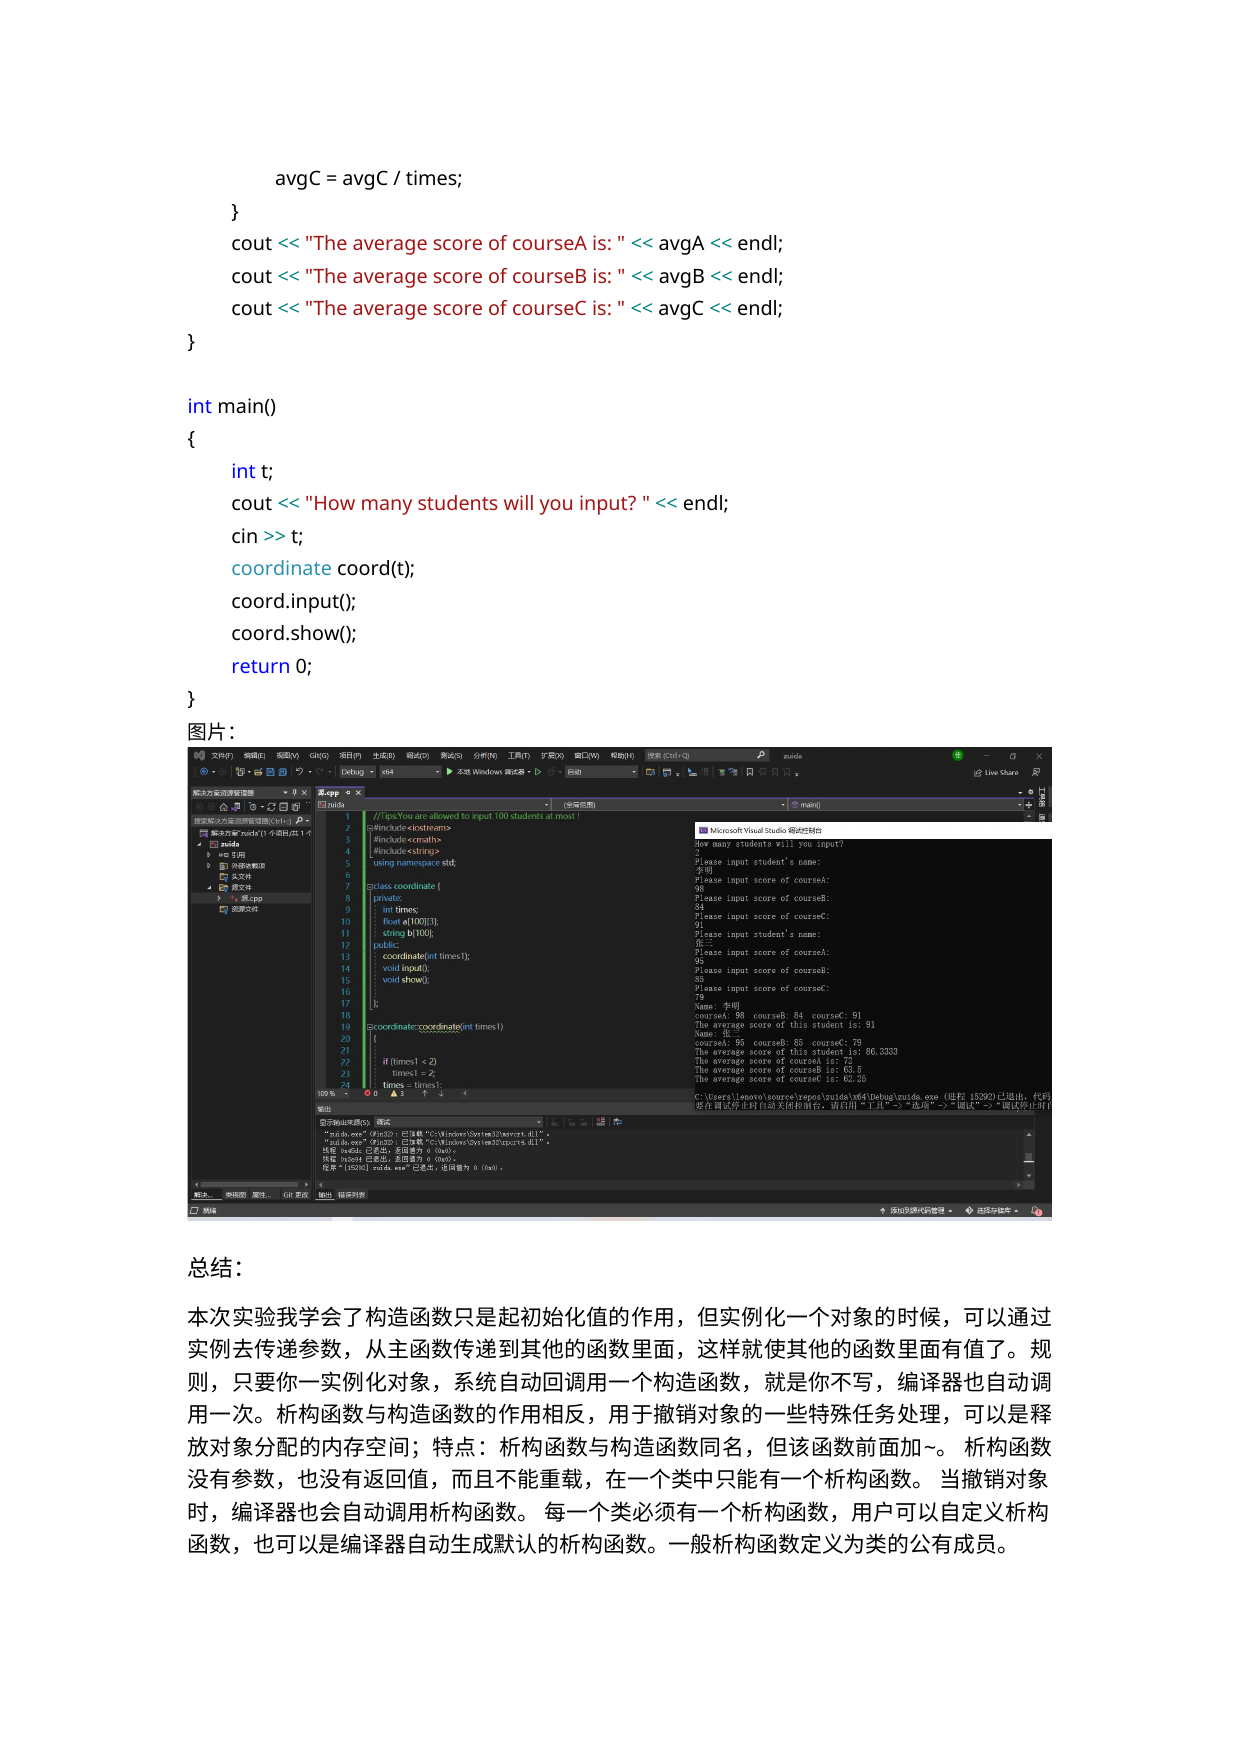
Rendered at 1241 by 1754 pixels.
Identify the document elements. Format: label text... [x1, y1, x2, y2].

picture [187, 747, 1052, 1221]
text cin >> t; [187, 519, 1053, 552]
text 本次实验我学会了构造函数只是起初始化值的作用，但实例化一个对象的时候，可以通过实例去传递参数，从主函数传递到其他的函数里面，这样就使其他的函数里面有值了。规则，只要你一实例化对象，系统自动回调用一个构造函数，就是你不写，编译器也自动调用一次。析构函数与构造函数的作用相反，用于撤销对象的一些特殊任务处理，可以是释放对象分配的内存空间；特点：析构函数与构造函数同名，但该函数前面加~。 析构函数没有参数，也没有返回值，而且不能重载，在一个类中只能有一个析构函数。 当撤销对象时，编译器也会自动调用析构函数。 每一个类必须有一个析构函数，用户可以自定义析构函数，也可以是编译器自动生成默认的析构函数。一般析构函数定义为类的公有成员。 [187, 1299, 1053, 1559]
text coord.input(); [187, 584, 1053, 617]
text avgC = avgC / times; [187, 162, 1053, 194]
text coord.show(); [187, 617, 1053, 649]
text return 0; [187, 649, 1053, 682]
text } [187, 324, 1053, 357]
text int main() [187, 389, 1053, 422]
text cout << "How many students will you input? " << endl; [187, 487, 1053, 519]
text coordinate coord(t); [187, 552, 1053, 584]
text 总结： [187, 1234, 1053, 1299]
text int t; [187, 454, 1053, 487]
text cout << "The average score of courseC is: " << avgC << endl; [187, 292, 1053, 324]
text } [187, 682, 1053, 714]
text cout << "The average score of courseA is: " << avgA << endl; [187, 227, 1053, 259]
text { [187, 422, 1053, 454]
text cout << "The average score of courseB is: " << avgB << endl; [187, 259, 1053, 292]
text 图片： [187, 714, 1053, 747]
text } [187, 194, 1053, 227]
